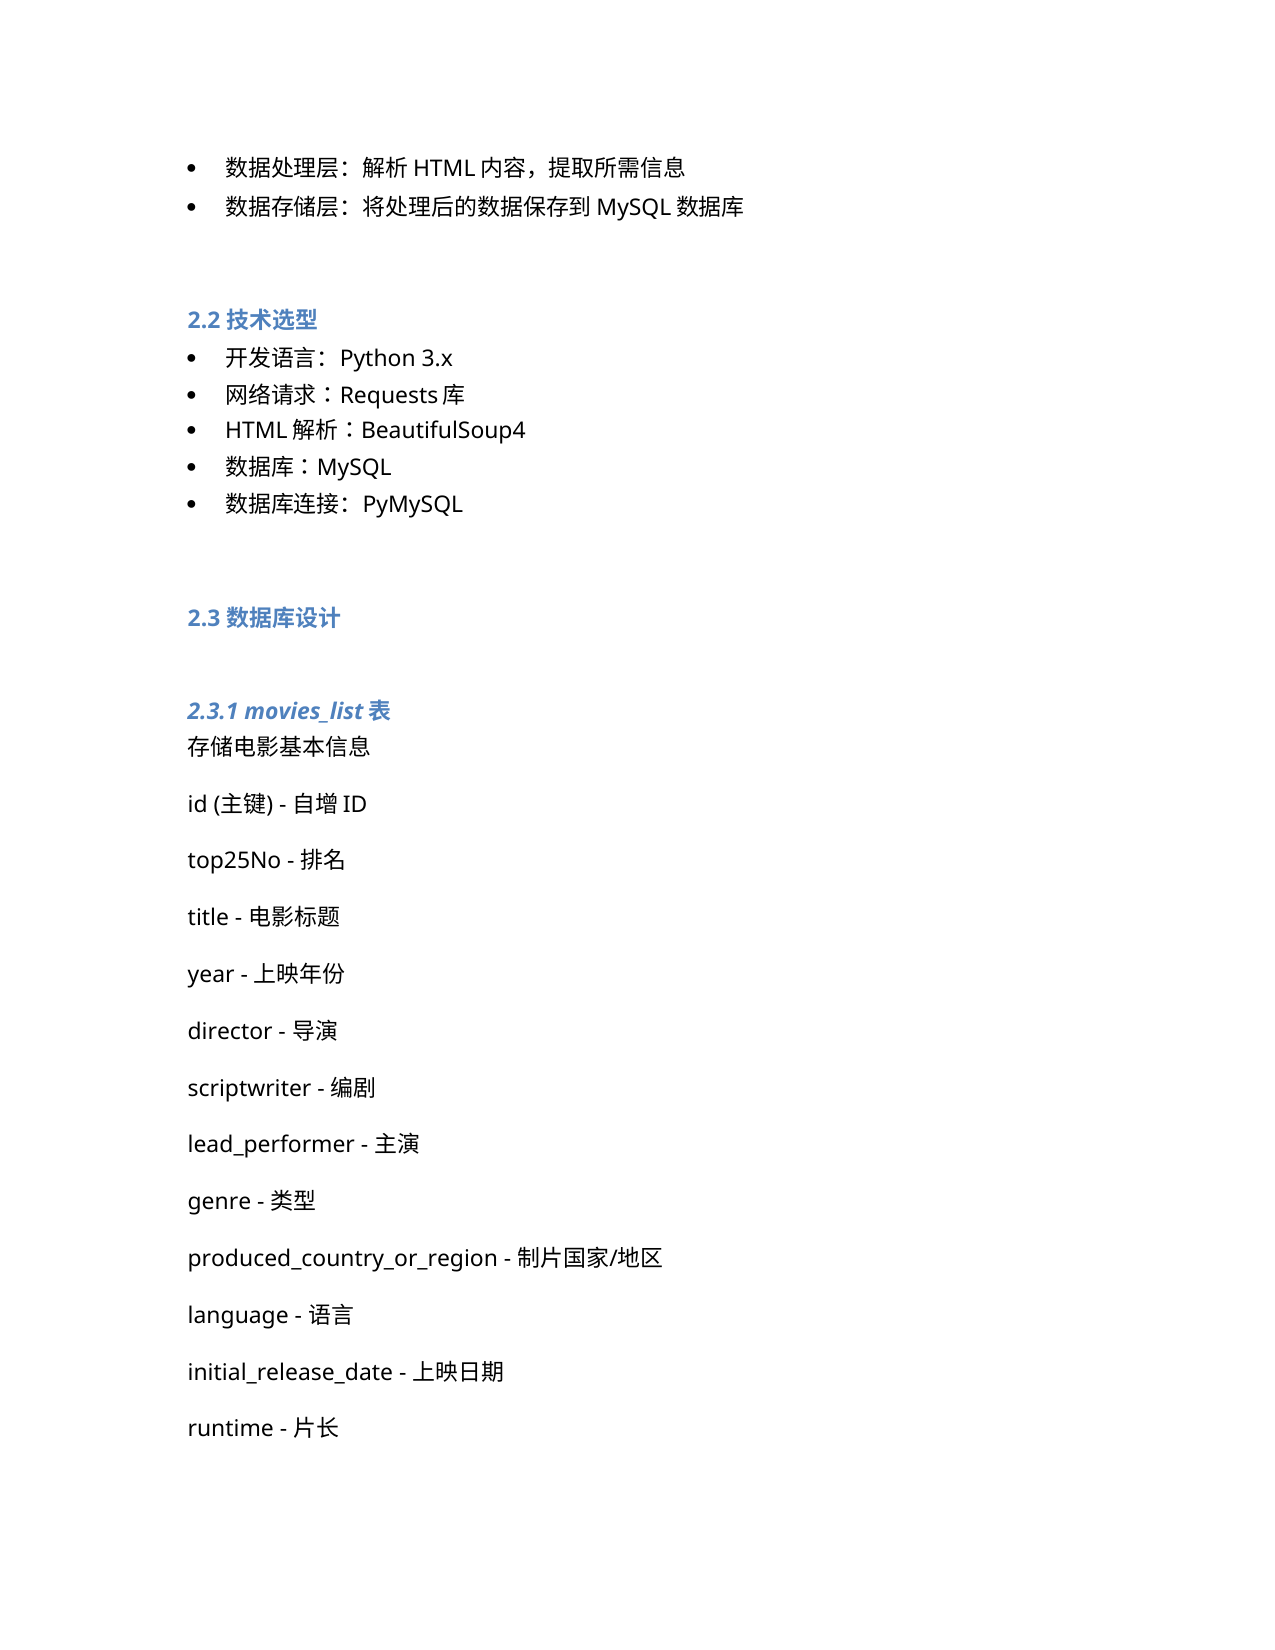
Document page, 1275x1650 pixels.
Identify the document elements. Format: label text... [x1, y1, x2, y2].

text genre - 类型 [187, 1185, 1087, 1216]
subtitle 2.2 技术选型 [187, 304, 1087, 336]
list HTML解析：BeautifulSoup4 [187, 414, 1087, 446]
list 开发语言：Python 3.x [187, 340, 1087, 373]
list 网络请求：Requests库 [187, 378, 1087, 410]
text scriptwriter - 编剧 [187, 1072, 1087, 1103]
text produced_country_or_region - 制片国家/地区 [187, 1242, 1087, 1273]
subtitle 2.3 数据库设计 [187, 602, 1087, 633]
subtitle 2.3.1 movies_list表 [187, 695, 1087, 726]
text director - 导演 [187, 1015, 1087, 1046]
text runtime - 片长 [187, 1412, 1087, 1443]
text initial_release_date - 上映日期 [187, 1355, 1087, 1387]
list 数据库：MySQL [187, 450, 1087, 482]
list 数据库连接：PyMySQL [187, 486, 1087, 520]
text title - 电影标题 [187, 901, 1087, 932]
text id (主键) - 自增ID [187, 788, 1087, 819]
text top25No - 排名 [187, 844, 1087, 876]
text lead_performer - 主演 [187, 1128, 1087, 1159]
text year - 上映年份 [187, 958, 1087, 989]
list 数据存储层：将处理后的数据保存到MySQL数据库 [187, 188, 1087, 222]
text language - 语言 [187, 1299, 1087, 1330]
text 存储电影基本信息 [187, 731, 1087, 762]
list 数据处理层：解析HTML内容，提取所需信息 [187, 150, 1087, 183]
